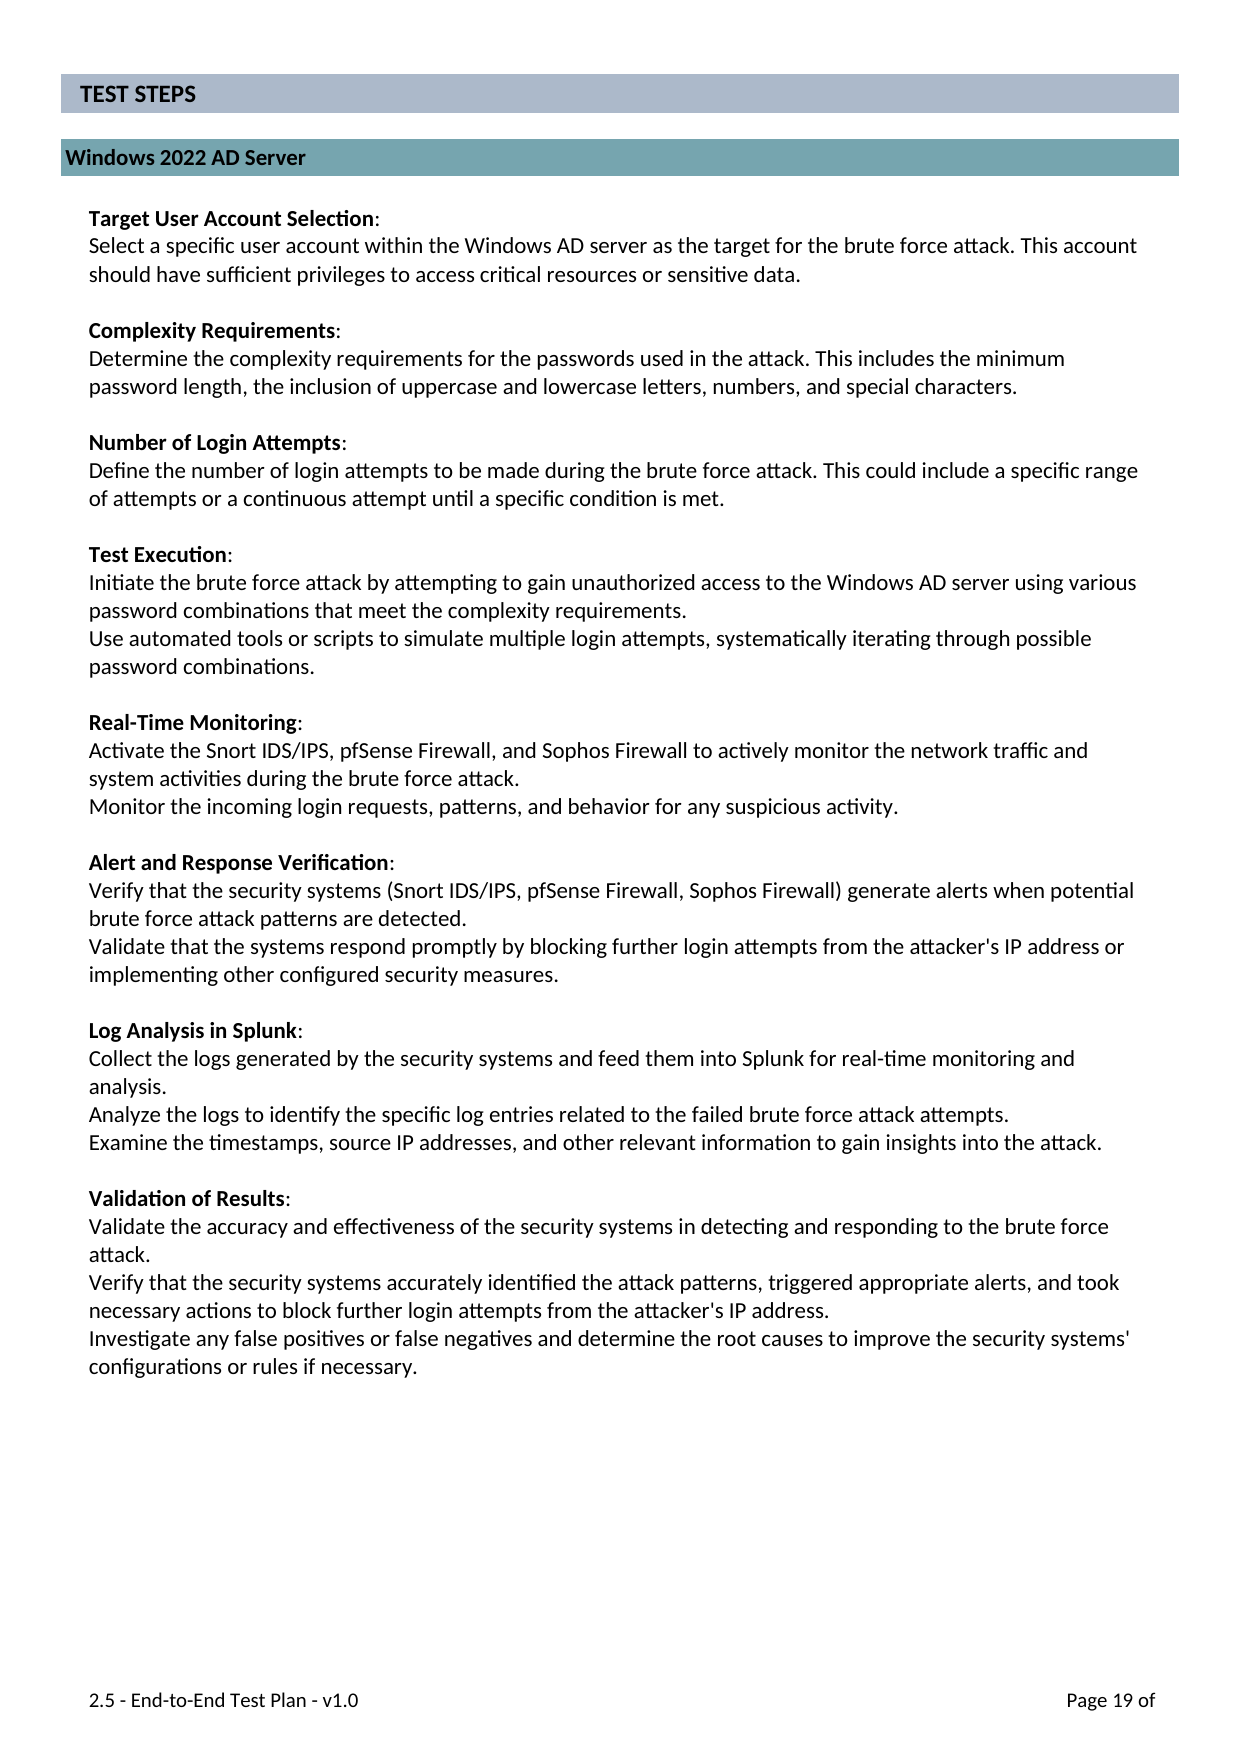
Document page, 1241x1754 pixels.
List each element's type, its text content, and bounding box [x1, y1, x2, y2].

text Use automated tools or scripts to simulate multiple login attempts, systematically iterating through possible password combinations. [88, 624, 1152, 680]
text Complexity Requirements: [88, 316, 1152, 344]
text Examine the timestamps, source IP addresses, and other relevant information to gain insights into the attack. [88, 1128, 1152, 1156]
text Investigate any false positives or false negatives and determine the root causes to improve the security systems' configurations or rules if necessary. [88, 1324, 1152, 1381]
text Select a specific user account within the Windows AD server as the target for the brute force attack. This account should have sufficient privileges to access critical resources or sensitive data. [88, 232, 1152, 288]
text Verify that the security systems accurately identified the attack patterns, triggered appropriate alerts, and took necessary actions to block further login attempts from the attacker's IP address. [88, 1268, 1152, 1324]
text Analyze the logs to identify the specific log entries related to the failed brute force attack attempts. [88, 1100, 1152, 1128]
text Log Analysis in Splunk: [88, 1016, 1152, 1044]
text Test Execution: [88, 540, 1152, 568]
text Validate that the systems respond promptly by blocking further login attempts from the attacker's IP address or implementing other configured security measures. [88, 932, 1152, 988]
text Define the number of login attempts to be made during the brute force attack. This could include a specific range of attempts or a continuous attempt until a specific condition is met. [88, 456, 1152, 512]
text Alert and Response Verification: [88, 848, 1152, 876]
text Validate the accuracy and effectiveness of the security systems in detecting and responding to the brute force attack. [88, 1212, 1152, 1268]
text Target User Account Selection: [88, 204, 1152, 232]
text Collect the logs generated by the security systems and feed them into Splunk for real-time monitoring and analysis. [88, 1044, 1152, 1100]
text Determine the complexity requirements for the passwords used in the attack. This includes the minimum password length, the inclusion of uppercase and lowercase letters, numbers, and special characters. [88, 344, 1152, 400]
text Monitor the incoming login requests, patterns, and behavior for any suspicious activity. [88, 792, 1152, 820]
text Activate the Snort IDS/IPS, pfSense Firewall, and Sophos Firewall to actively monitor the network traffic and system activities during the brute force attack. [88, 736, 1152, 792]
text Initiate the brute force attack by attempting to gain unauthorized access to the Windows AD server using various password combinations that meet the complexity requirements. [88, 568, 1152, 624]
table_header Windows 2022 AD Server [61, 139, 1179, 176]
text Validation of Results: [88, 1184, 1152, 1212]
text Verify that the security systems (Snort IDS/IPS, pfSense Firewall, Sophos Firewall) generate alerts when potential brute force attack patterns are detected. [88, 876, 1152, 932]
table_header TEST STEPS [61, 74, 1179, 113]
text Real-Time Monitoring: [88, 708, 1152, 736]
text Number of Login Attempts: [88, 428, 1152, 456]
